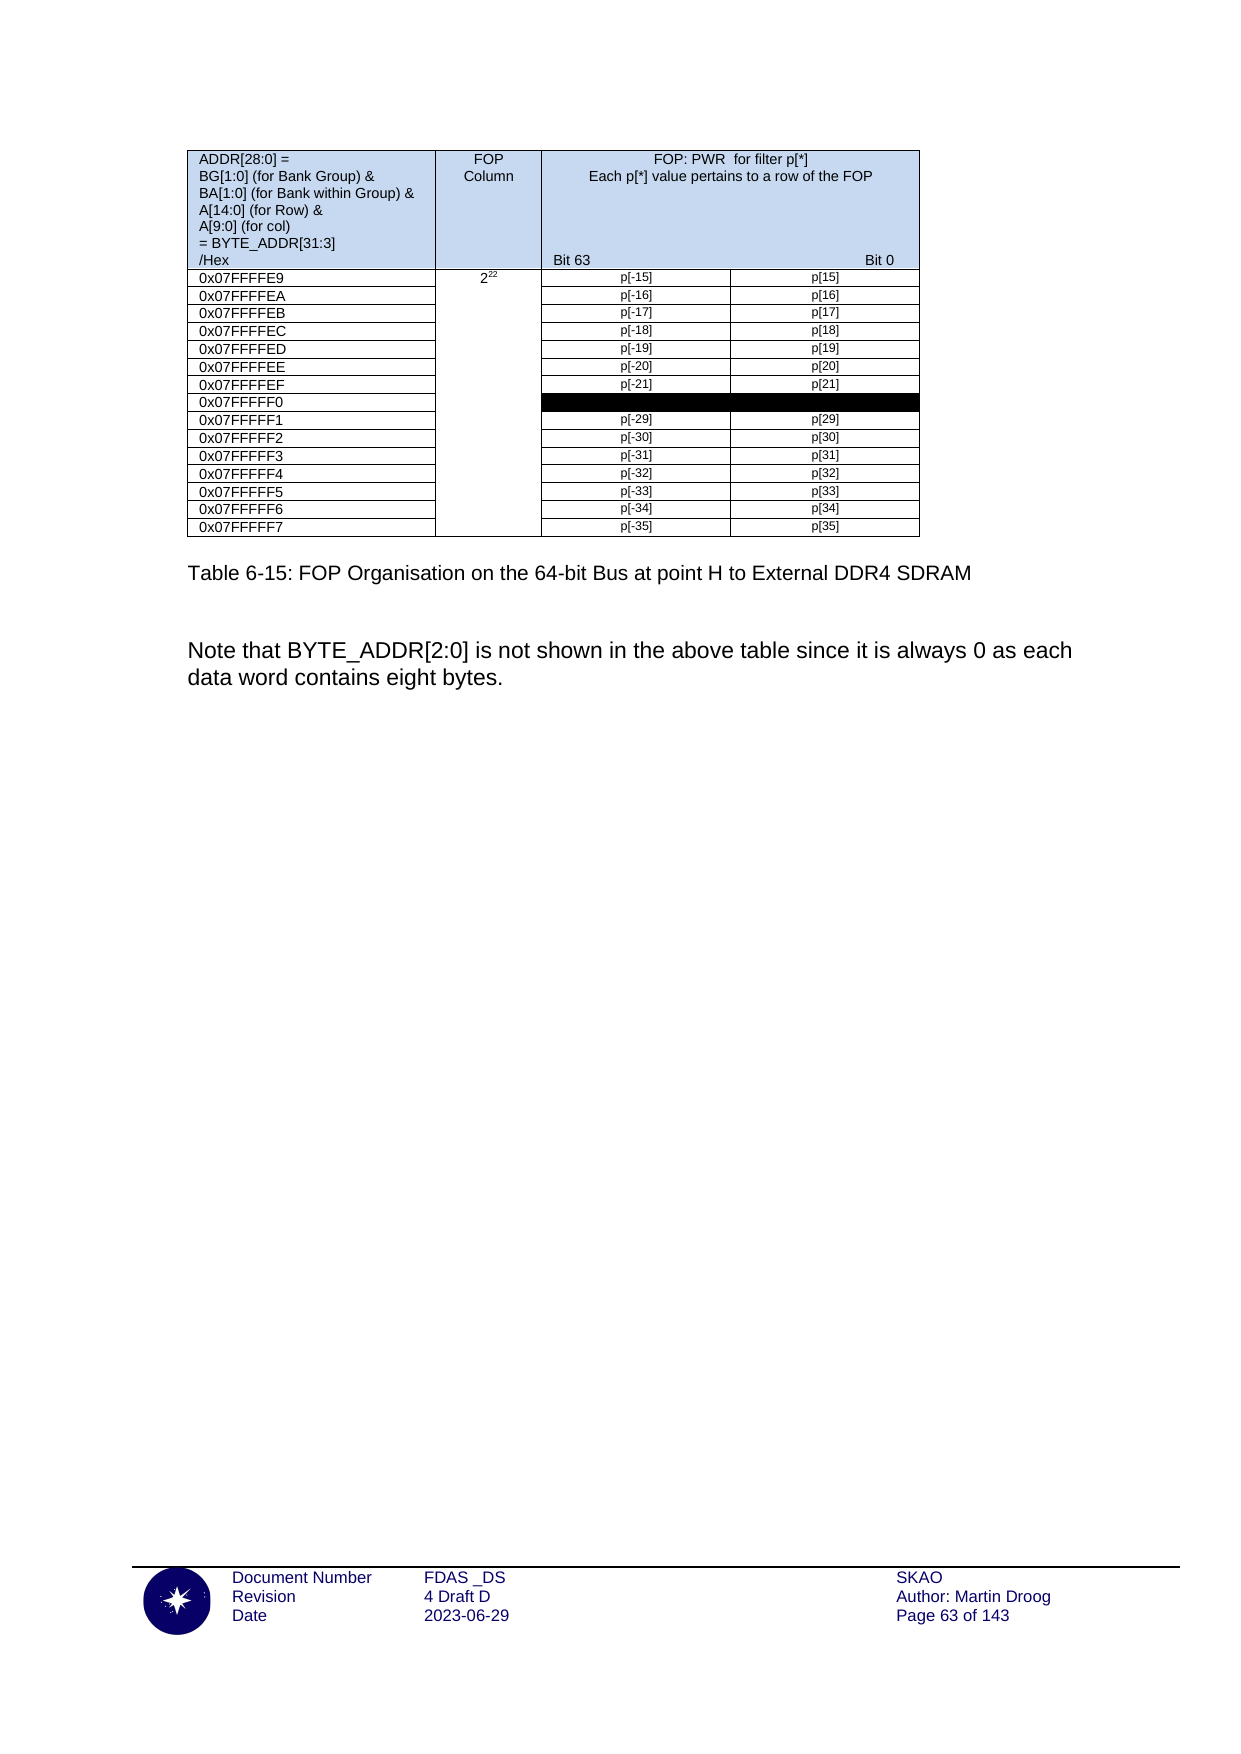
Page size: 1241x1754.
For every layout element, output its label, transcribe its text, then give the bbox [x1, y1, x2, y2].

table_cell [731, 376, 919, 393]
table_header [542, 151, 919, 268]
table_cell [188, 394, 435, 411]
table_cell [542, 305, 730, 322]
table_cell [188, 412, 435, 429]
picture [143, 1567, 211, 1635]
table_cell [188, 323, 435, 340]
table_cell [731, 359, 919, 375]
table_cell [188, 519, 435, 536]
text Note that BYTE_ADDR[2:0] is not shown in the above table since it is always 0 as each data word contains eight bytes. [187, 637, 1107, 690]
text Table 6-8: FOP Organisation on the 64-bit Bus at point H to External DDR4 SDRAM [187, 561, 1107, 584]
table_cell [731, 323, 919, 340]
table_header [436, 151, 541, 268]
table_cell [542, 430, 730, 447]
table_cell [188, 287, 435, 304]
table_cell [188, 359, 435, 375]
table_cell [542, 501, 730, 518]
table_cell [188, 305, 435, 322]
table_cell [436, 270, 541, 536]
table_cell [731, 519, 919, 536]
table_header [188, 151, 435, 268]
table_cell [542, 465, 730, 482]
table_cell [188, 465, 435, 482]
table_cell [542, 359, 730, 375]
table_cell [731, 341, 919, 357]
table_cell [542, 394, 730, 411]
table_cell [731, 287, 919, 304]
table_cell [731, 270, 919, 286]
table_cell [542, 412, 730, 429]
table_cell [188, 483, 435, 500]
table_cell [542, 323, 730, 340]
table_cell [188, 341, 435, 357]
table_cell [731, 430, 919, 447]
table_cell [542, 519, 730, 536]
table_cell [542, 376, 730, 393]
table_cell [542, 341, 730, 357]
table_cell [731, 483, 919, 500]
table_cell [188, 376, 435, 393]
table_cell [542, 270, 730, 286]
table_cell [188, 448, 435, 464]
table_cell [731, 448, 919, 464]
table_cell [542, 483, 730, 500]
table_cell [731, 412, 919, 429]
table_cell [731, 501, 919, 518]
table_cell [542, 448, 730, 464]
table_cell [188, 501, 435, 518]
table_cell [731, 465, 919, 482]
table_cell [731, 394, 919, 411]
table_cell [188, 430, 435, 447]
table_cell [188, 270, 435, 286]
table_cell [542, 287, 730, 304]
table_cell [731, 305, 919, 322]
